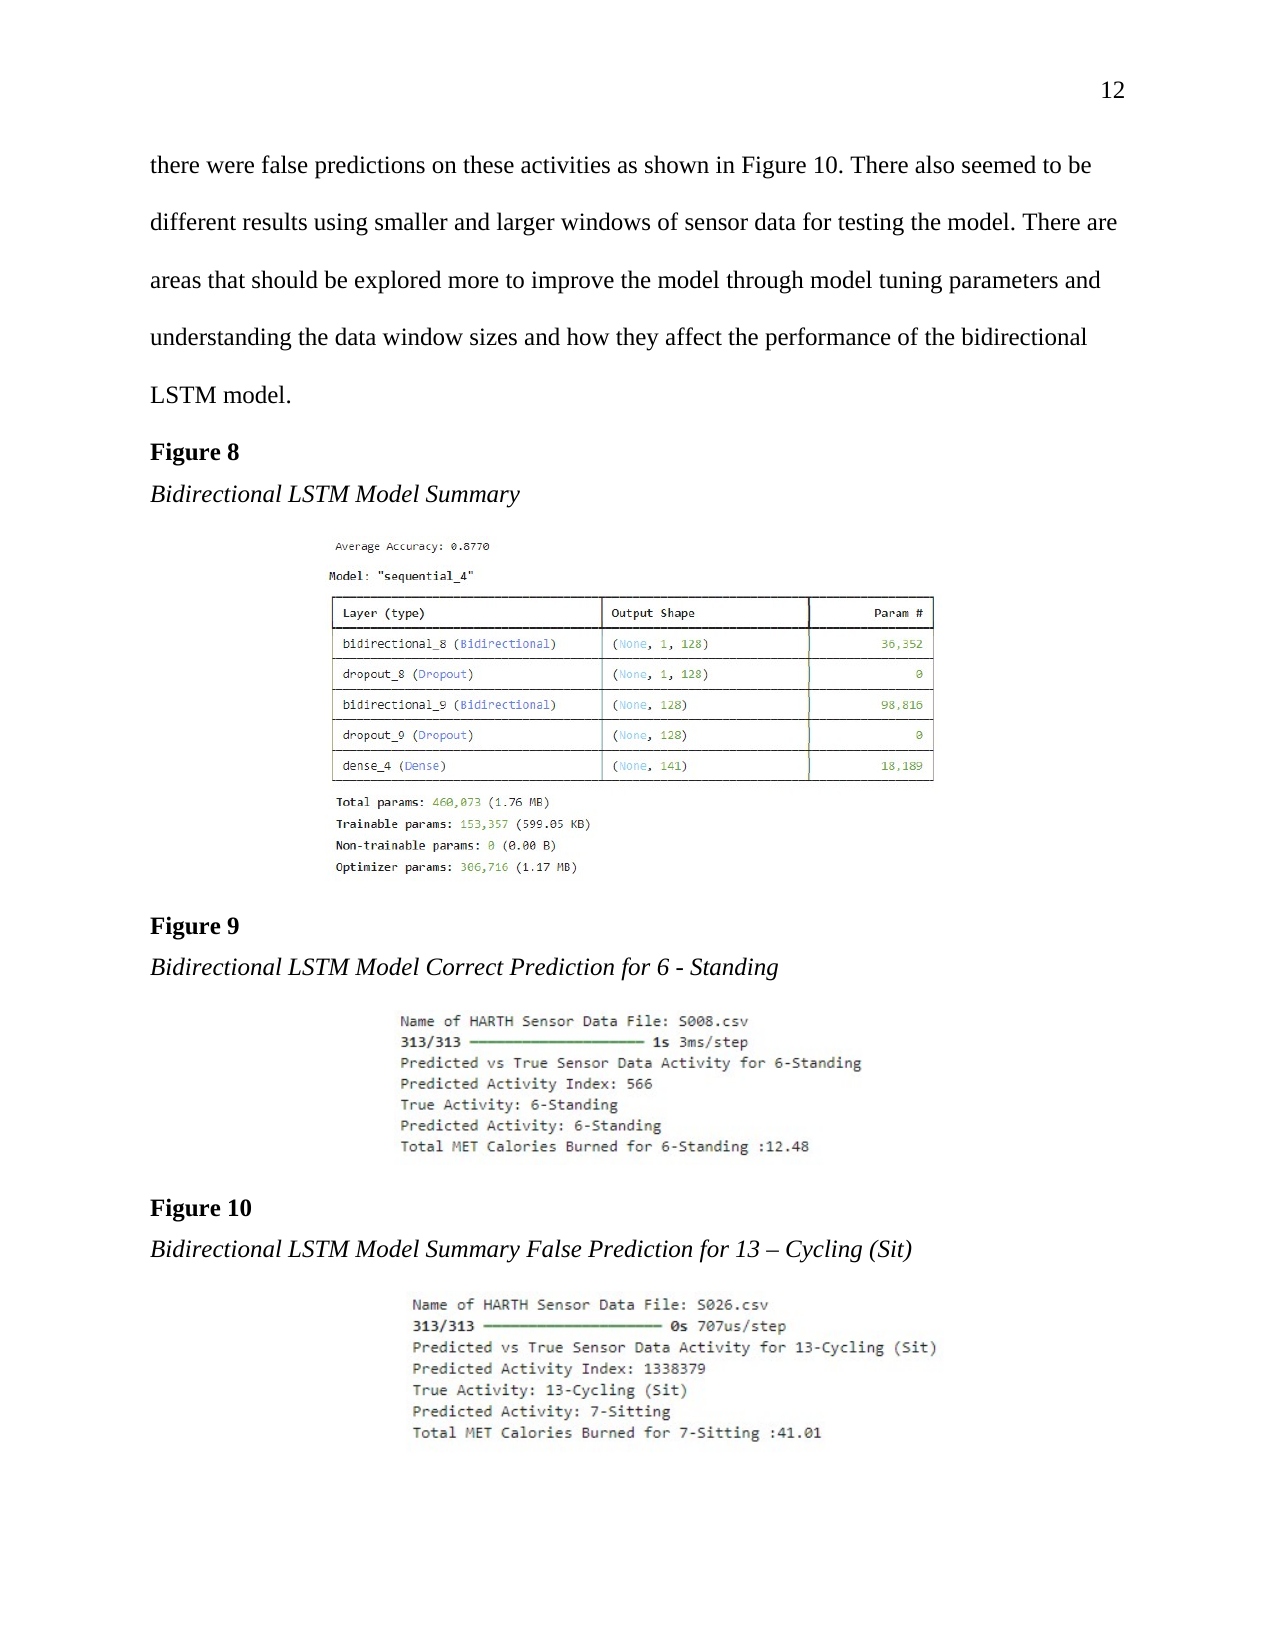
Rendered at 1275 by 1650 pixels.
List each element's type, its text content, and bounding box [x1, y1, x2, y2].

text Bidirectional LSTM Model Summary [150, 479, 1125, 507]
text Figure 10 [150, 1193, 1125, 1221]
picture [406, 1291, 944, 1453]
picture [394, 1010, 881, 1165]
text Figure 8 [150, 437, 1125, 466]
picture [325, 536, 951, 884]
text Bidirectional LSTM Model Summary False Prediction for 13 – Cycling (Sit) [150, 1234, 1125, 1263]
text Bidirectional LSTM Model Correct Prediction for 6 - Standing [150, 952, 1125, 981]
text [150, 150, 1125, 409]
text Figure 9 [150, 911, 1125, 940]
